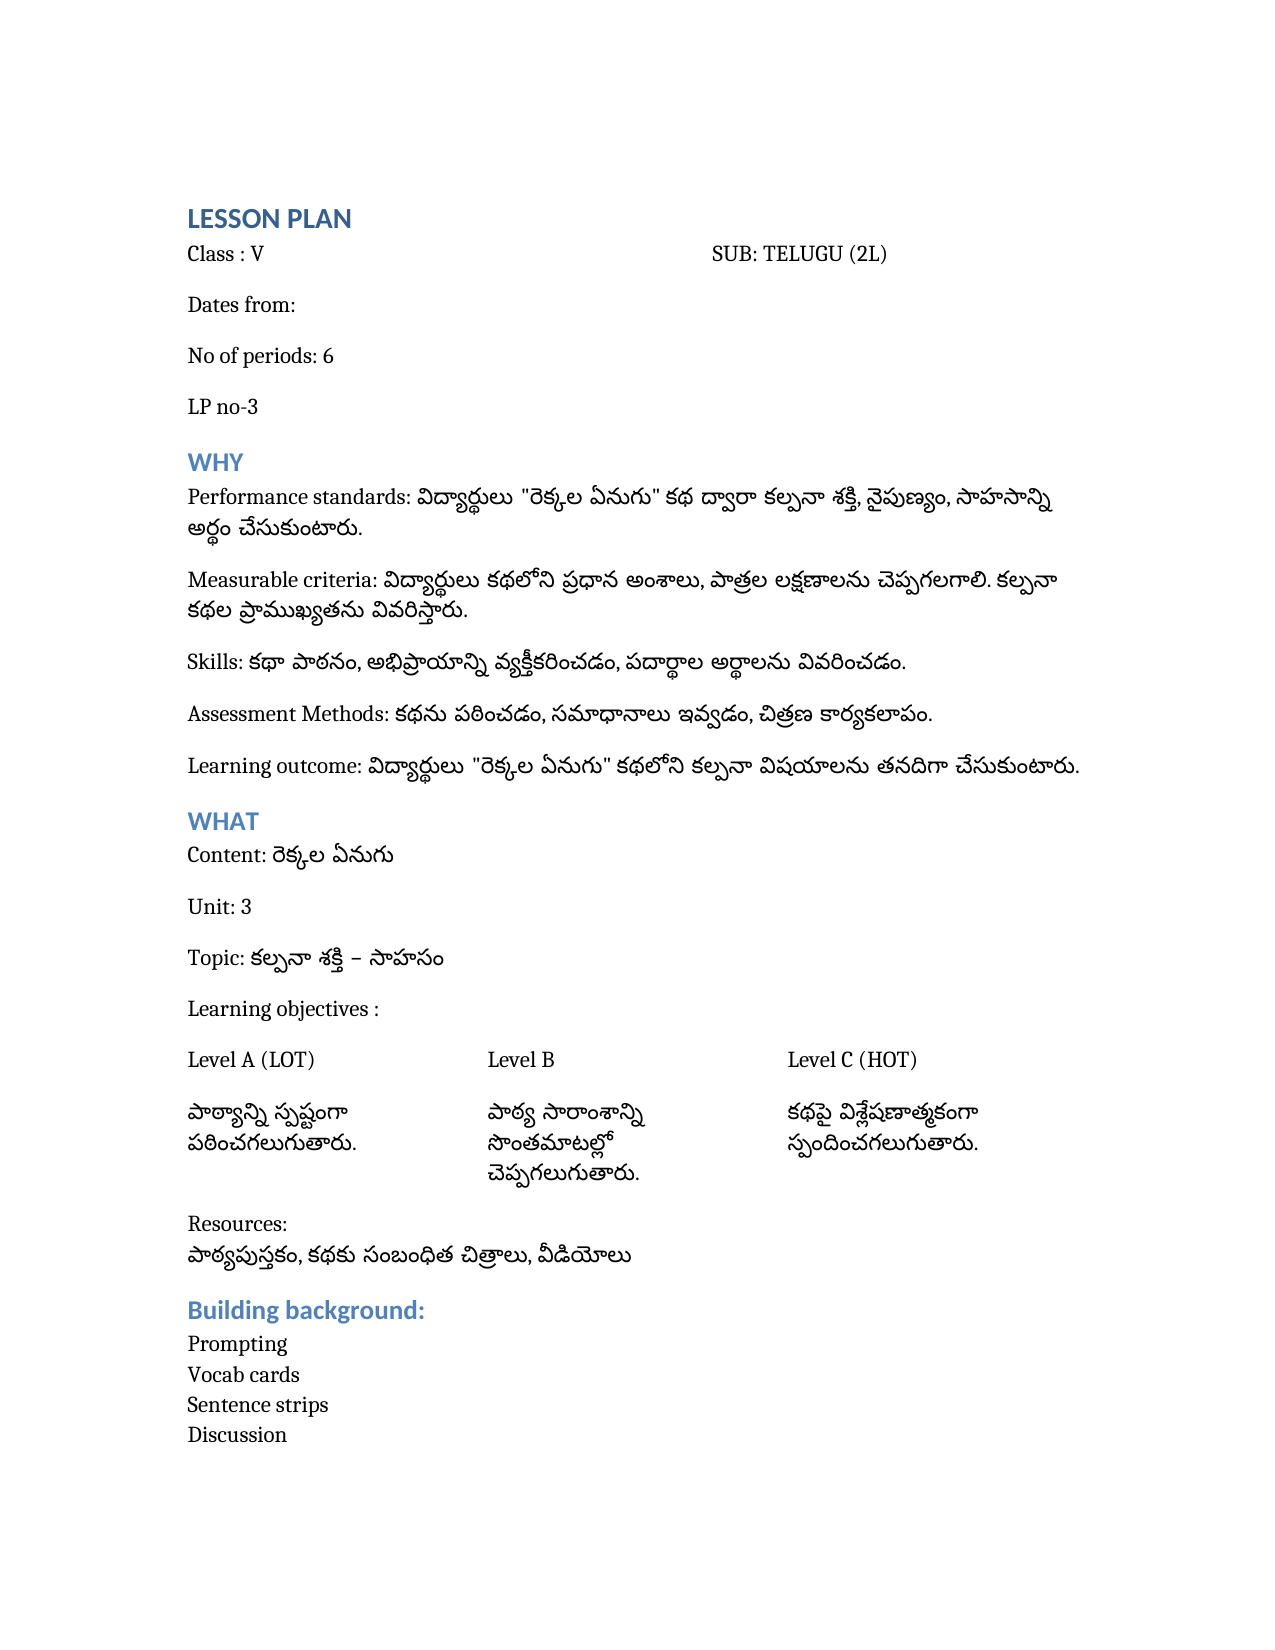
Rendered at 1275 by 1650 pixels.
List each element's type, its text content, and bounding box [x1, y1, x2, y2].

table_cell కథపై విశ్లేషణాత్మకంగా స్పందించగలుగుతారు. [776, 1098, 1076, 1211]
table_cell పాఠ్యాన్ని స్పష్టంగా పఠించగలుగుతారు. [176, 1098, 476, 1211]
text Learning objectives : [187, 996, 1087, 1023]
text Content: రెక్కల ఏనుగు [187, 842, 1087, 869]
text Measurable criteria: విద్యార్థులు కథలోని ప్రధాన అంశాలు, పాత్రల లక్షణాలను చెప్పగలగాలి. కల్పనా కథల ప్రాముఖ్యతను వివరిస్తారు. [187, 566, 1087, 624]
text LP no-3 [187, 394, 1087, 420]
table_header Level C (HOT) [776, 1047, 1076, 1098]
table_header Level B [476, 1047, 776, 1098]
text Performance standards: విద్యార్థులు "రెక్కల ఏనుగు" కథ ద్వారా కల్పనా శక్తి, నైపుణ్యం, సాహసాన్ని అర్థం చేసుకుంటారు. [187, 483, 1087, 541]
text Dates from: [187, 292, 1087, 318]
text Assessment Methods: కథను పఠించడం, సమాధానాలు ఇవ్వడం, చిత్రణ కార్యకలాపం. [187, 700, 1087, 727]
table_cell పాఠ్య సారాంశాన్ని సొంతమాటల్లో చెప్పగలుగుతారు. [476, 1098, 776, 1211]
table_header Level A (LOT) [176, 1047, 476, 1098]
subtitle WHY [187, 445, 1087, 478]
text Prompting Vocab cards Sentence strips Discussion [187, 1331, 1087, 1448]
text Resources: పాఠ్యపుస్తకం, కథకు సంబంధిత చిత్రాలు, వీడియోలు [187, 1211, 1087, 1268]
text Class : V SUB: TELUGU (2L) [187, 241, 1087, 267]
text Skills: కథా పాఠనం, అభిప్రాయాన్ని వ్యక్తీకరించడం, పదార్థాల అర్థాలను వివరించడం. [187, 648, 1087, 675]
subtitle WHAT [187, 804, 1087, 837]
text Topic: కల్పనా శక్తి – సాహసం [187, 944, 1087, 971]
text Learning outcome: విద్యార్థులు "రెక్కల ఏనుగు" కథలోని కల్పనా విషయాలను తనదిగా చేసుకుంటారు. [187, 752, 1087, 779]
subtitle Building background: [187, 1293, 1087, 1326]
text No of periods: 6 [187, 343, 1087, 369]
text Unit: 3 [187, 893, 1087, 920]
subtitle LESSON PLAN [187, 200, 1087, 236]
